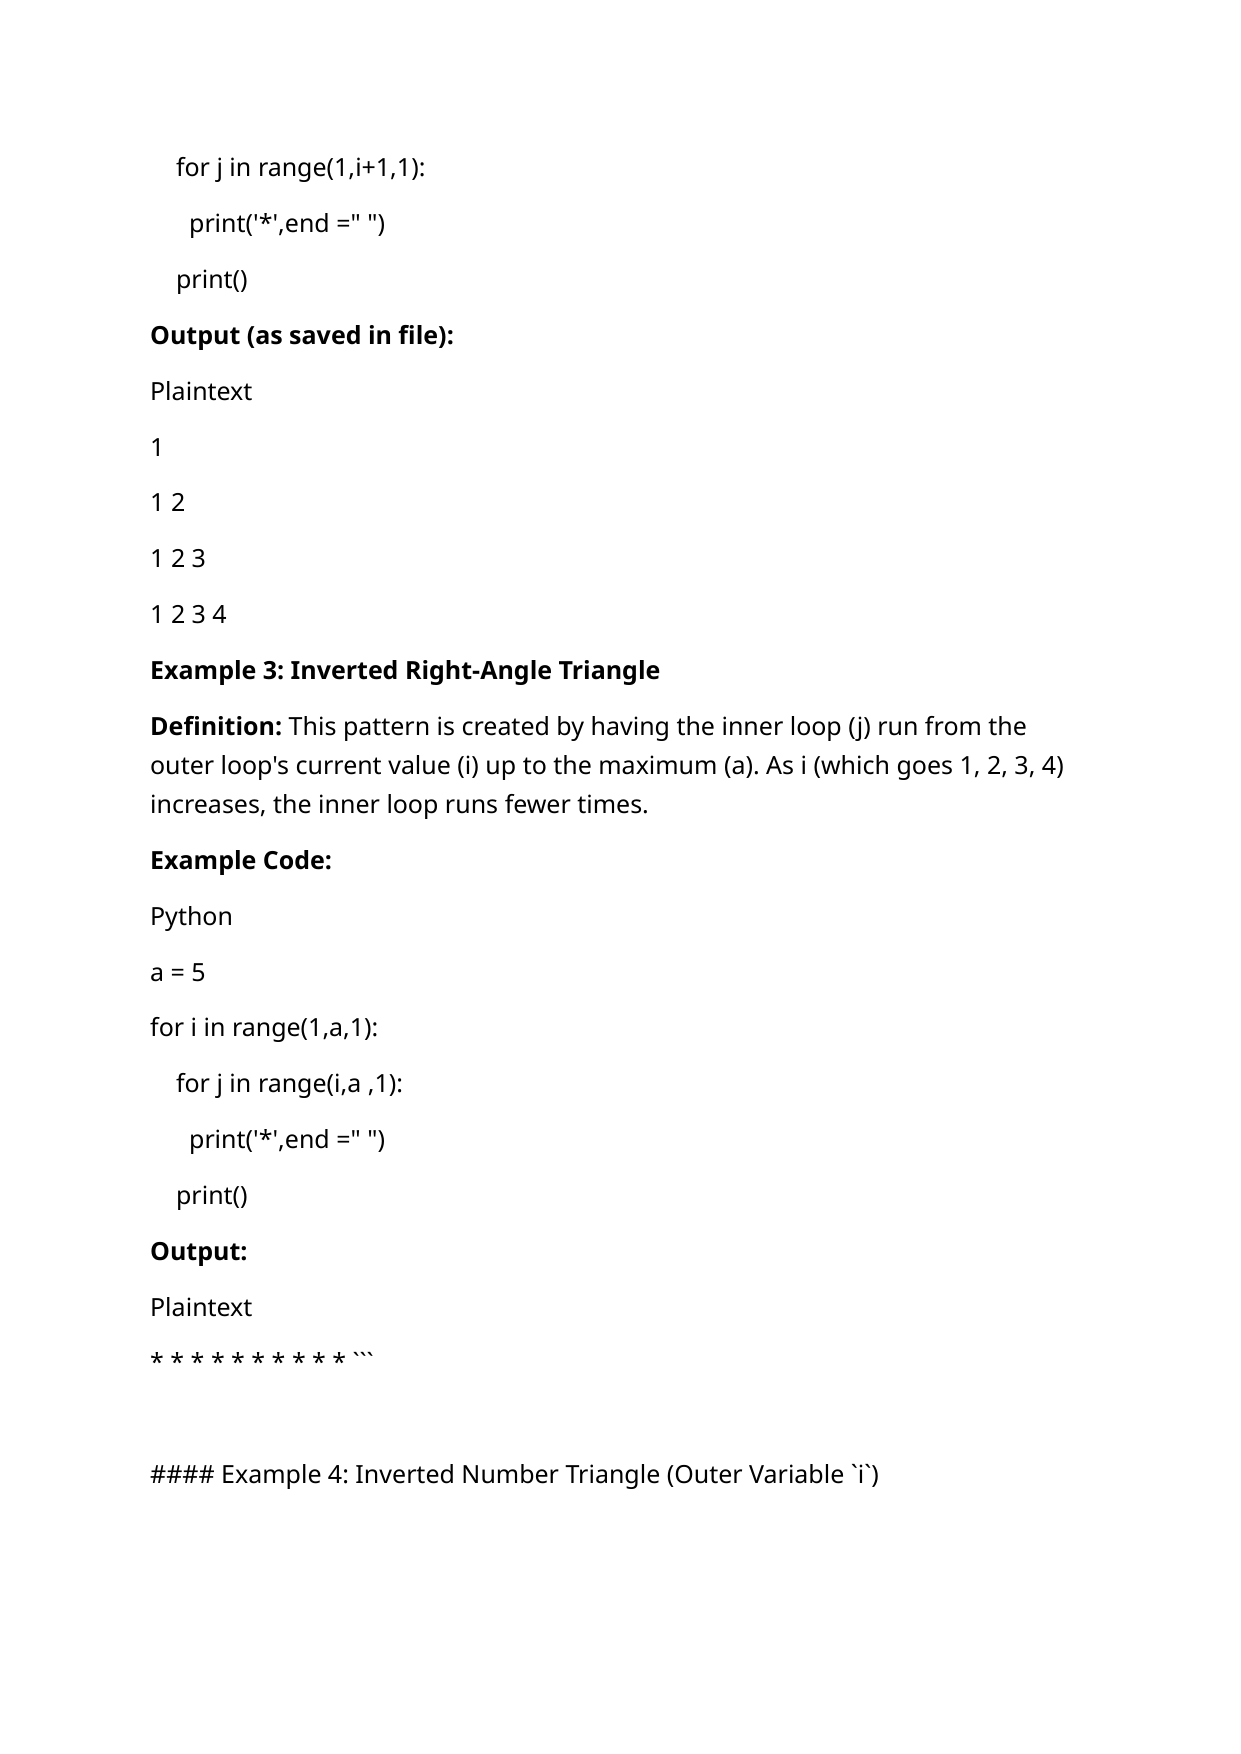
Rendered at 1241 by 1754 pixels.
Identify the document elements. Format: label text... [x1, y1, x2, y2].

text Python [150, 898, 1090, 932]
text Plaintext [150, 1289, 1090, 1323]
text for j in range(i,a ,1): [150, 1066, 1090, 1100]
text Example 3: Inverted Right-Angle Triangle [150, 652, 1090, 687]
text Output (as saved in file): [150, 317, 1090, 352]
text print() [150, 262, 1090, 296]
text #### Example 4: Inverted Number Triangle (Outer Variable `i`) [150, 1457, 1090, 1491]
text print('*',end =" ") [150, 206, 1090, 240]
text 1 2 3 [150, 541, 1090, 575]
text a = 5 [150, 954, 1090, 988]
text 1 [150, 429, 1090, 463]
text 1 2 3 4 [150, 597, 1090, 631]
text * * * * * * * * * * ``` [150, 1345, 1090, 1379]
text 1 2 [150, 485, 1090, 519]
text for i in range(1,a,1): [150, 1010, 1090, 1044]
text Plaintext [150, 373, 1090, 407]
text Example Code: [150, 842, 1090, 877]
text Output: [150, 1233, 1090, 1267]
text for j in range(1,i+1,1): [150, 150, 1090, 184]
text Definition: This pattern is created by having the inner loop (j) run from the outer loop's current value (i) up to the maximum (a). As i (which goes 1, 2, 3, 4) increases, the inner loop runs fewer times. [150, 708, 1090, 821]
text print() [150, 1177, 1090, 1212]
text print('*',end =" ") [150, 1122, 1090, 1156]
